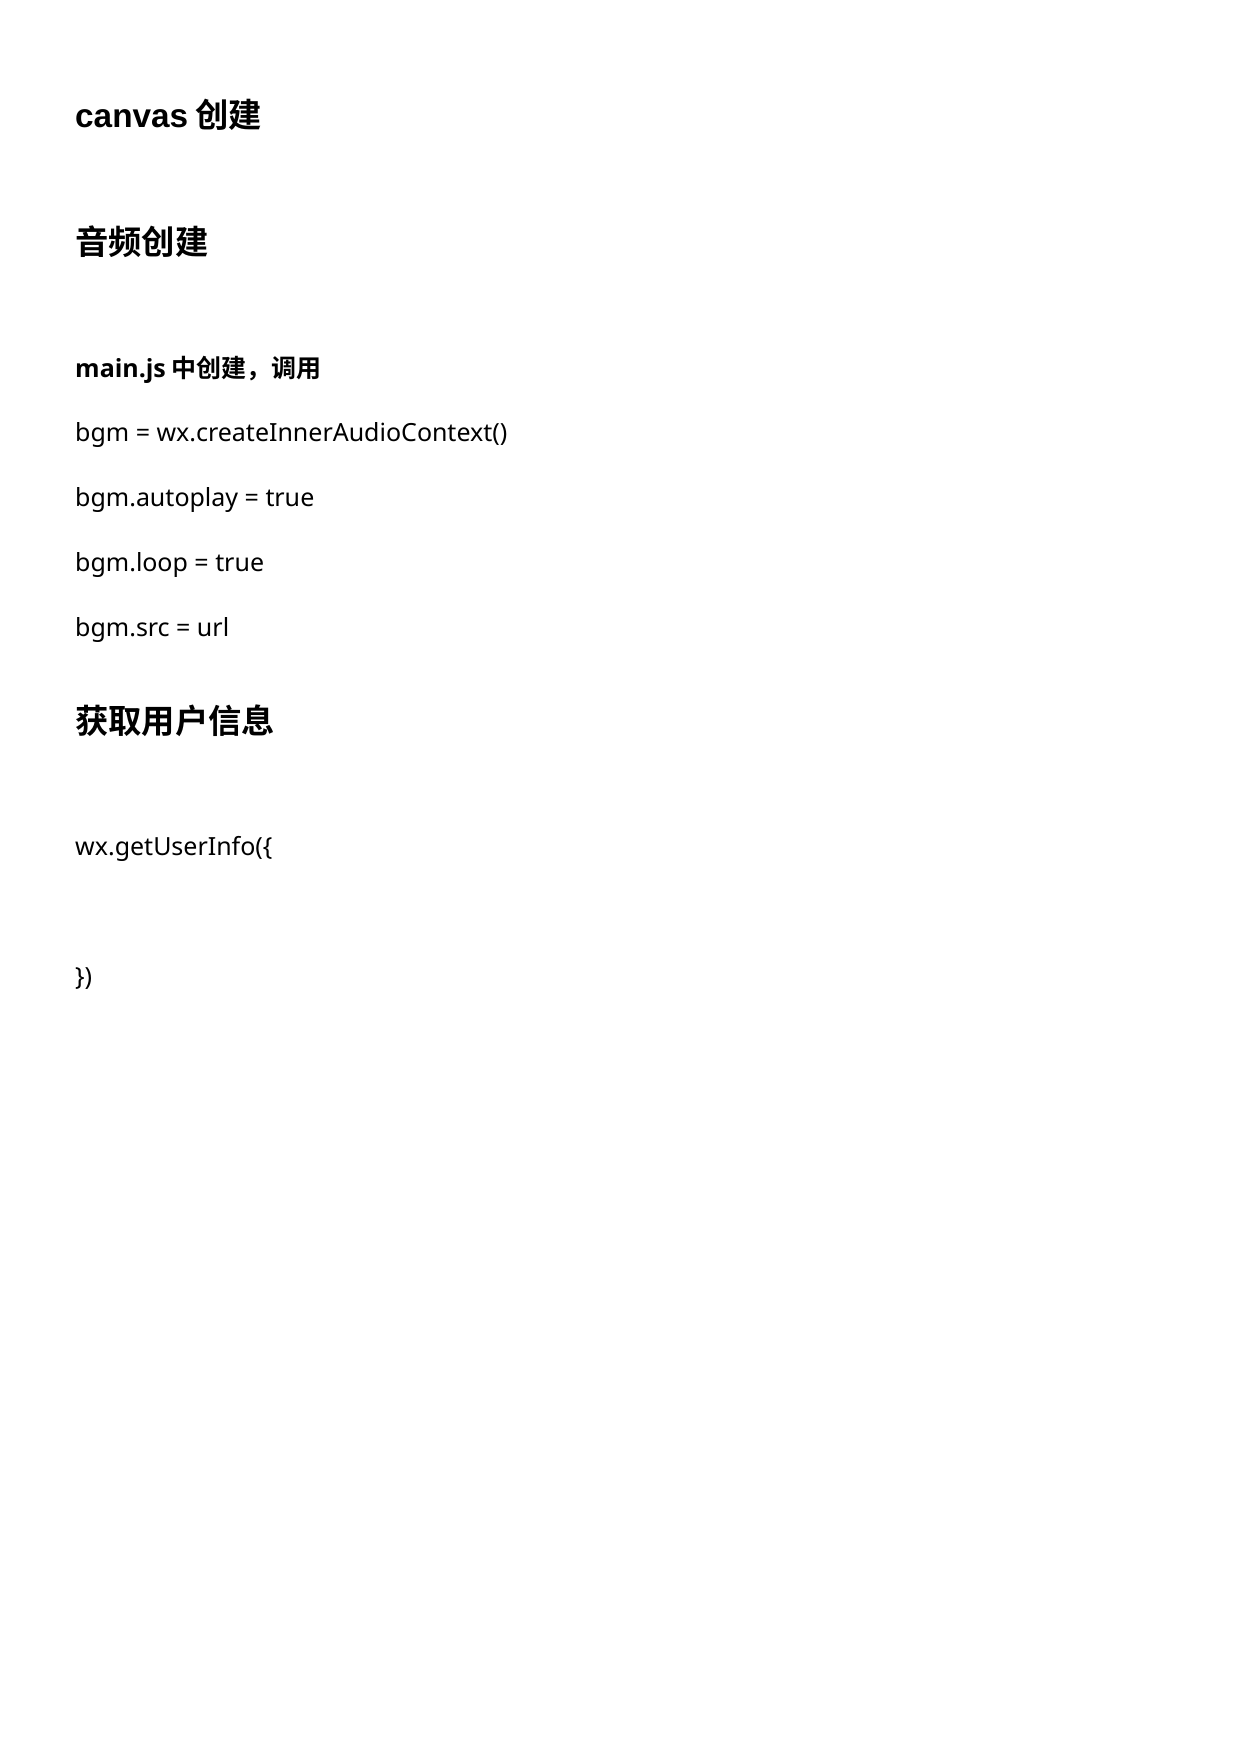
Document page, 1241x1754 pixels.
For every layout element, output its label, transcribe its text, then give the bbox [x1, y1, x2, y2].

subtitle canvas创建 [75, 81, 1165, 146]
text bgm.autoplay = true [75, 464, 1165, 529]
text wx.getUserInfo({ [75, 813, 1165, 878]
text bgm = wx.createInnerAudioContext() [75, 399, 1165, 464]
text main.js中创建，调用 [75, 334, 1165, 399]
text bgm.loop = true [75, 529, 1165, 594]
text }) [75, 943, 1165, 1008]
subtitle 音频创建 [75, 207, 1165, 272]
subtitle 获取用户信息 [75, 686, 1165, 751]
text bgm.src = url [75, 594, 1165, 659]
